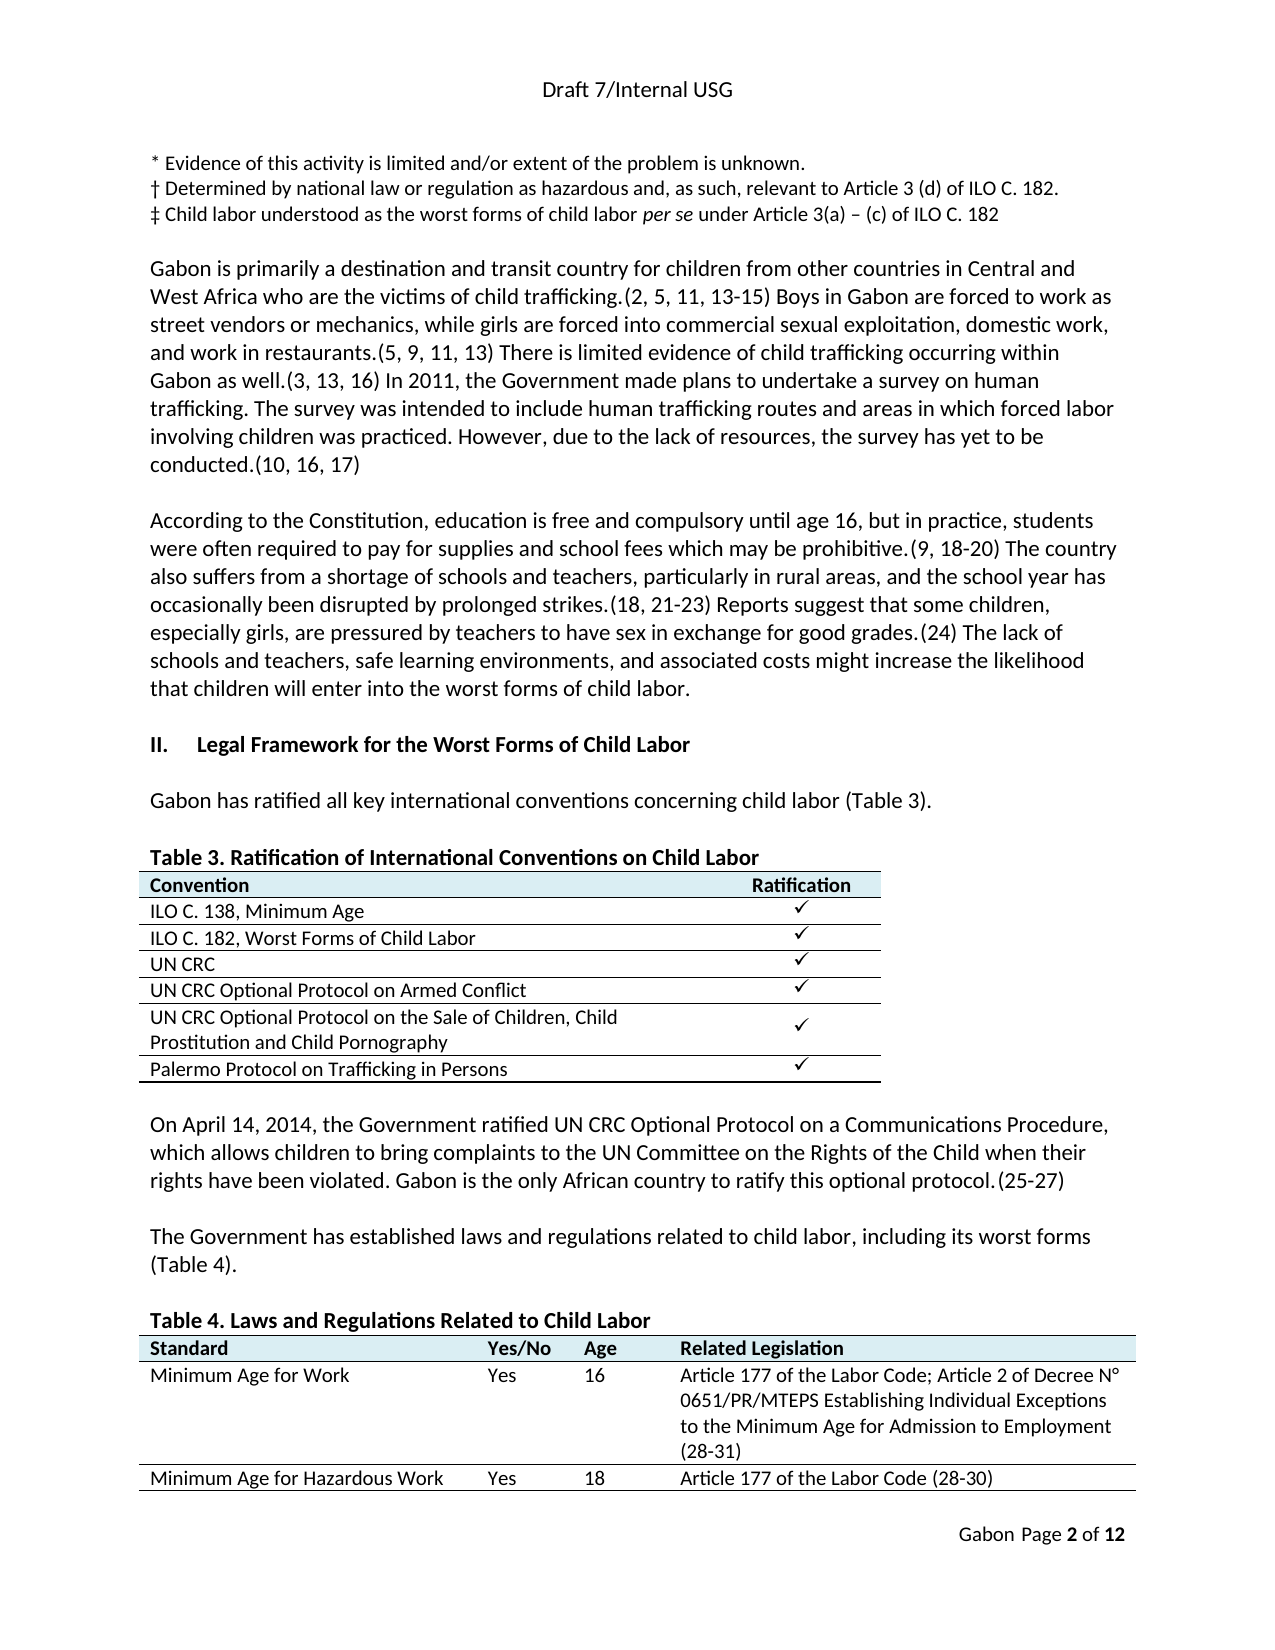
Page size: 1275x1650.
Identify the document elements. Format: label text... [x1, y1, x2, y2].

text Table 4. Laws and Regulations Related to Child Labor [150, 1307, 1125, 1334]
table_cell [722, 951, 881, 977]
table_cell [722, 978, 881, 1003]
text According to the Constitution, education is free and compulsory until age 16, but in practice, students were often required to pay for supplies and school fees which may be prohibitive.(9, 18-20) The country also suffers from a shortage of schools and teachers, particularly in rural areas, and the school year has occasionally been disrupted by prolonged strikes.(18, 21-23) Reports suggest that some children, especially girls, are pressured by teachers to have sex in exchange for good grades.(24) The lack of schools and teachers, safe learning environments, and associated costs might increase the likelihood that children will enter into the worst forms of child labor. [150, 506, 1125, 703]
table_cell [722, 925, 881, 950]
table_cell UN CRC Optional Protocol on Armed Conflict [139, 978, 722, 1003]
table_cell Article 177 of the Labor Code; Article 2 of Decree N° 0651/PR/MTEPS Establishing Individual Exceptions to the Minimum Age for Admission to Employment (28-31) [669, 1362, 1136, 1464]
table_cell [722, 1056, 881, 1081]
table_header Standard [139, 1336, 476, 1361]
table_cell Minimum Age for Work [139, 1362, 476, 1464]
table_cell ILO C. 138, Minimum Age [139, 898, 722, 924]
table_cell ILO C. 182, Worst Forms of Child Labor [139, 925, 722, 950]
table_cell UN CRC [139, 951, 722, 977]
table_header Age [573, 1336, 669, 1361]
text * Evidence of this activity is limited and/or extent of the problem is unknown. [150, 150, 1125, 175]
table_cell Yes [476, 1465, 573, 1490]
text Table 3. Ratification of International Conventions on Child Labor [150, 843, 1125, 871]
text ‡ Child labor understood as the worst forms of child labor per se under Article 3(a) – (c) of ILO C. 182 [150, 201, 1125, 226]
table_header Convention [139, 872, 722, 897]
text On April 14, 2014, the Government ratified UN CRC Optional Protocol on a Communications Procedure, which allows children to bring complaints to the UN Committee on the Rights of the Child when their rights have been violated. Gabon is the only African country to ratify this optional protocol.(25-27) [150, 1110, 1125, 1194]
table_header Ratification [722, 872, 881, 897]
subtitle Legal Framework for the Worst Forms of Child Labor [150, 731, 1125, 759]
table_cell Minimum Age for Hazardous Work [139, 1465, 476, 1490]
table_cell 18 [573, 1465, 669, 1490]
table_cell [722, 898, 881, 924]
text Gabon has ratified all key international conventions concerning child labor (Table 3). [150, 787, 1125, 815]
table_cell Palermo Protocol on Trafficking in Persons [139, 1056, 722, 1081]
table_cell Article 177 of the Labor Code (28-30) [669, 1465, 1136, 1490]
table_cell [722, 1004, 881, 1055]
table_cell 16 [573, 1362, 669, 1464]
table_cell UN CRC Optional Protocol on the Sale of Children, Child Prostitution and Child Pornography [139, 1004, 722, 1055]
table_header Yes/No [476, 1336, 573, 1361]
text † Determined by national law or regulation as hazardous and, as such, relevant to Article 3 (d) of ILO C. 182. [150, 175, 1125, 201]
text The Government has established laws and regulations related to child labor, including its worst forms (Table 4). [150, 1222, 1125, 1278]
text Gabon is primarily a destination and transit country for children from other countries in Central and West Africa who are the victims of child trafficking.(2, 5, 11, 13-15) Boys in Gabon are forced to work as street vendors or mechanics, while girls are forced into commercial sexual exploitation, domestic work, and work in restaurants.(5, 9, 11, 13) There is limited evidence of child trafficking occurring within Gabon as well.(3, 13, 16) In 2011, the Government made plans to undertake a survey on human trafficking. The survey was intended to include human trafficking routes and areas in which forced labor involving children was practiced. However, due to the lack of resources, the survey has yet to be conducted.(10, 16, 17) [150, 254, 1125, 478]
table_header Related Legislation [669, 1336, 1136, 1361]
table_cell Yes [476, 1362, 573, 1464]
